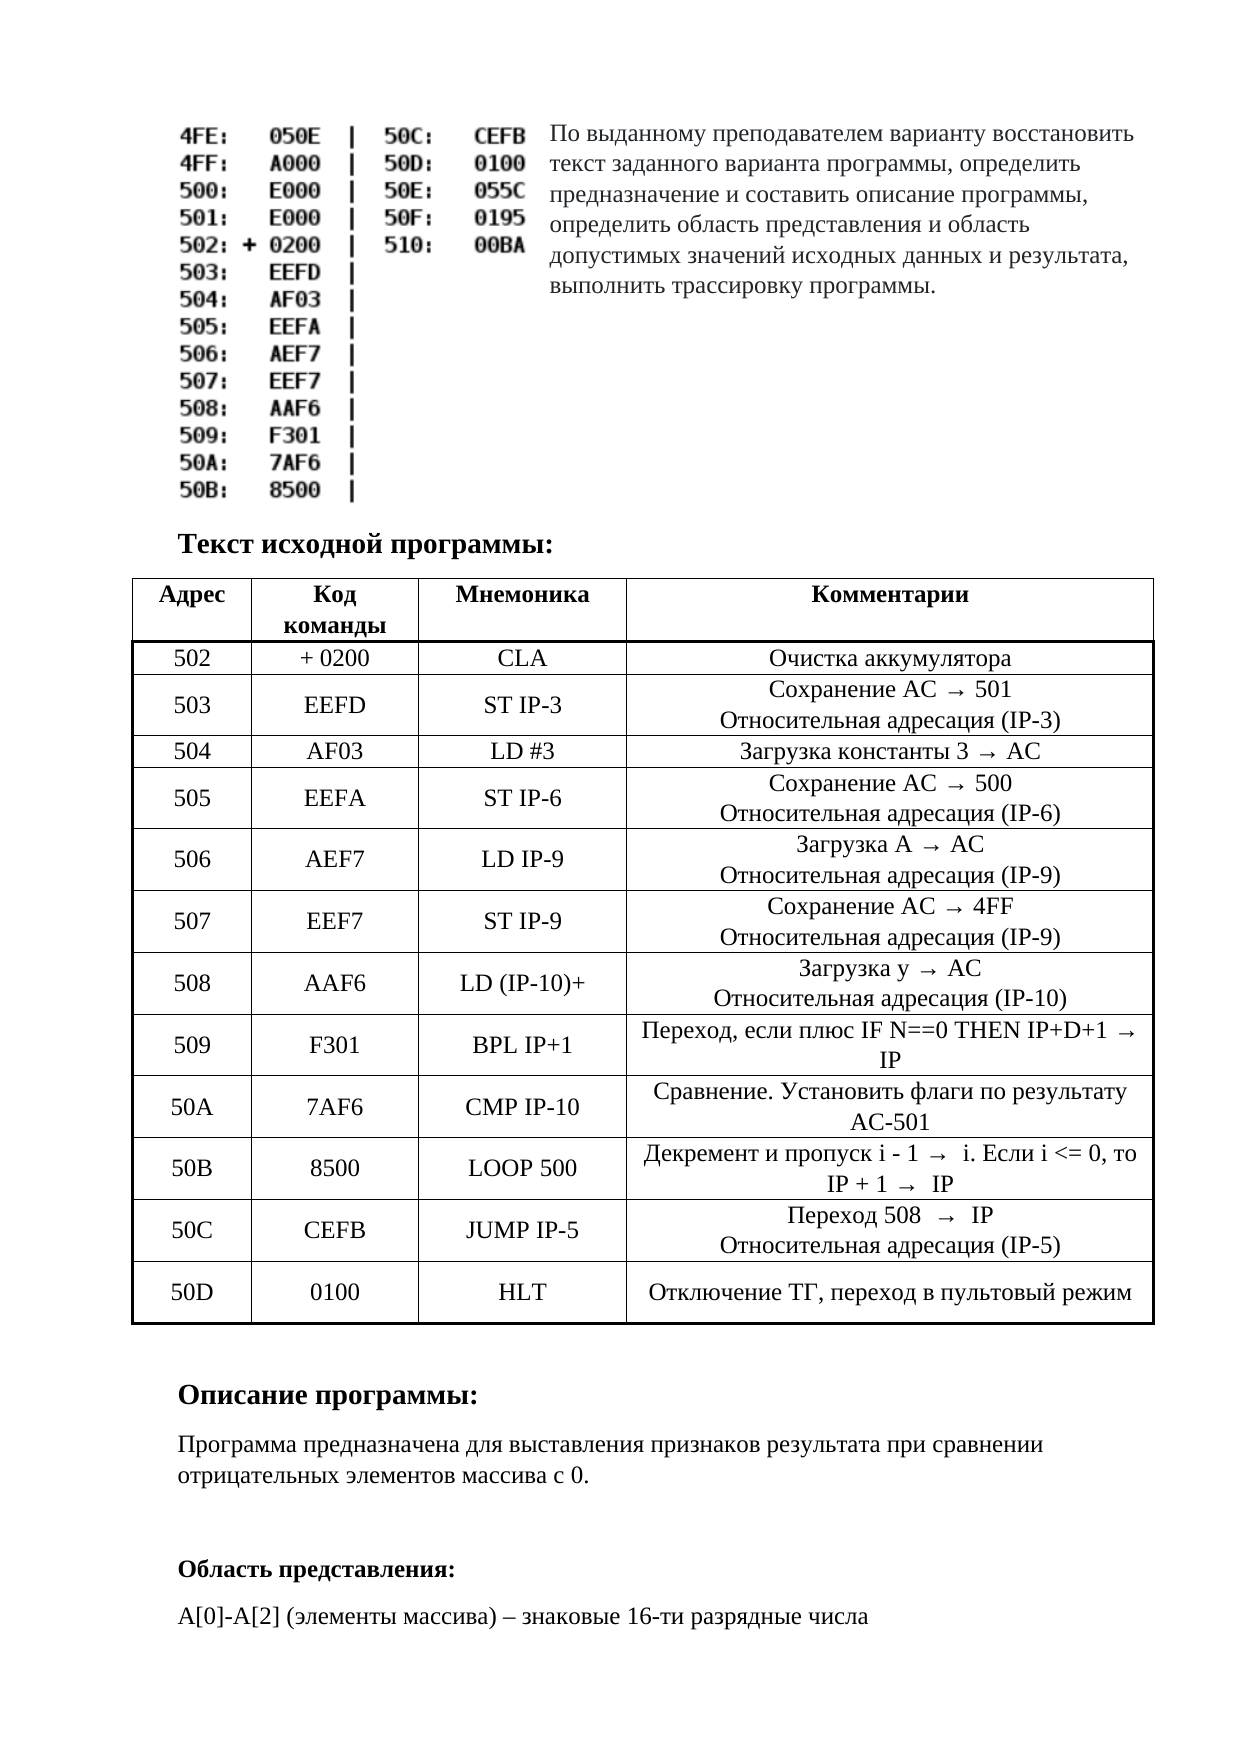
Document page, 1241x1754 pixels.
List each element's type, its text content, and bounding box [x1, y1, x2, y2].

table_cell LD IP-9 [419, 829, 626, 890]
table_cell Сохранение AC → 501 Относительная адресация (IP-3) [627, 675, 1152, 735]
table_cell CLA [419, 643, 626, 673]
table_cell ST IP-6 [419, 768, 626, 828]
table_cell 7AF6 [252, 1076, 418, 1137]
table_cell 504 [134, 736, 251, 767]
table_cell Сохранение AC → 4FF Относительная адресация (IP-9) [627, 891, 1152, 952]
table_cell Загрузка A → AC Относительная адресация (IP-9) [627, 829, 1152, 890]
table_cell Сравнение. Установить флаги по результату АС-501 [627, 1076, 1152, 1137]
table_cell LOOP 500 [419, 1138, 626, 1199]
table_cell 508 [134, 953, 251, 1014]
table_cell 8500 [252, 1138, 418, 1199]
table_cell EEFD [252, 675, 418, 735]
table_cell 503 [134, 675, 251, 735]
table_cell HLT [419, 1262, 626, 1322]
table_cell 50B [134, 1138, 251, 1199]
table_cell 502 [134, 643, 251, 673]
table_cell CEFB [252, 1200, 418, 1261]
table_cell Переход 508 → IP Относительная адресация (IP-5) [627, 1200, 1152, 1261]
table_cell AAF6 [252, 953, 418, 1014]
table_cell 0100 [252, 1262, 418, 1322]
table_header Мнемоника [419, 579, 626, 640]
text Область представления: [177, 1554, 1152, 1583]
table_cell Декремент и пропуск i - 1 → i. Если i <= 0, то IP + 1 → IP [627, 1138, 1152, 1199]
table_cell Загрузка константы 3 → AC [627, 736, 1152, 767]
table_cell 50A [134, 1076, 251, 1137]
text A[0]-A[2] (элементы массива) – знаковые 16-ти разрядные числа [177, 1601, 1152, 1630]
table_header Комментарии [627, 579, 1153, 640]
table_cell JUMP IP-5 [419, 1200, 626, 1261]
text По выданному преподавателем варианту восстановить текст заданного варианта программы, определить предназначение и составить описание программы, определить область представления и область допустимых значений исходных данных и результата, выполнить трассировку программы. [531, 118, 1152, 299]
table_cell 50C [134, 1200, 251, 1261]
picture [177, 117, 531, 505]
table_cell AF03 [252, 736, 418, 767]
table_cell ST IP-3 [419, 675, 626, 735]
table_cell Сохранение AC → 500 Относительная адресация (IP-6) [627, 768, 1152, 828]
table_cell Переход, если плюс IF N==0 THEN IP+D+1 → IP [627, 1015, 1152, 1075]
table_header Код команды [252, 579, 418, 640]
table_cell 505 [134, 768, 251, 828]
table_cell ST IP-9 [419, 891, 626, 952]
text Программа предназначена для выставления признаков результата при сравнении отрицательных элементов массива с 0. [177, 1429, 1152, 1488]
table_cell BPL IP+1 [419, 1015, 626, 1075]
table_cell AEF7 [252, 829, 418, 890]
table_header Адрес [133, 579, 251, 640]
table_cell F301 [252, 1015, 418, 1075]
table_cell 507 [134, 891, 251, 952]
text Текст исходной программы: [177, 526, 1152, 559]
text Описание программы: [177, 1377, 1152, 1411]
table_cell Очистка аккумулятора [627, 643, 1152, 673]
table_cell 50D [134, 1262, 251, 1322]
table_cell LD (IP-10)+ [419, 953, 626, 1014]
table_cell LD #3 [419, 736, 626, 767]
table_cell + 0200 [252, 643, 418, 673]
table_cell Отключение ТГ, переход в пультовый режим [627, 1262, 1152, 1322]
table_cell Загрузка y → AC Относительная адресация (IP-10) [627, 953, 1152, 1014]
table_cell 509 [134, 1015, 251, 1075]
table_cell CMP IP-10 [419, 1076, 626, 1137]
table_cell EEF7 [252, 891, 418, 952]
table_cell EEFA [252, 768, 418, 828]
table_cell 506 [134, 829, 251, 890]
